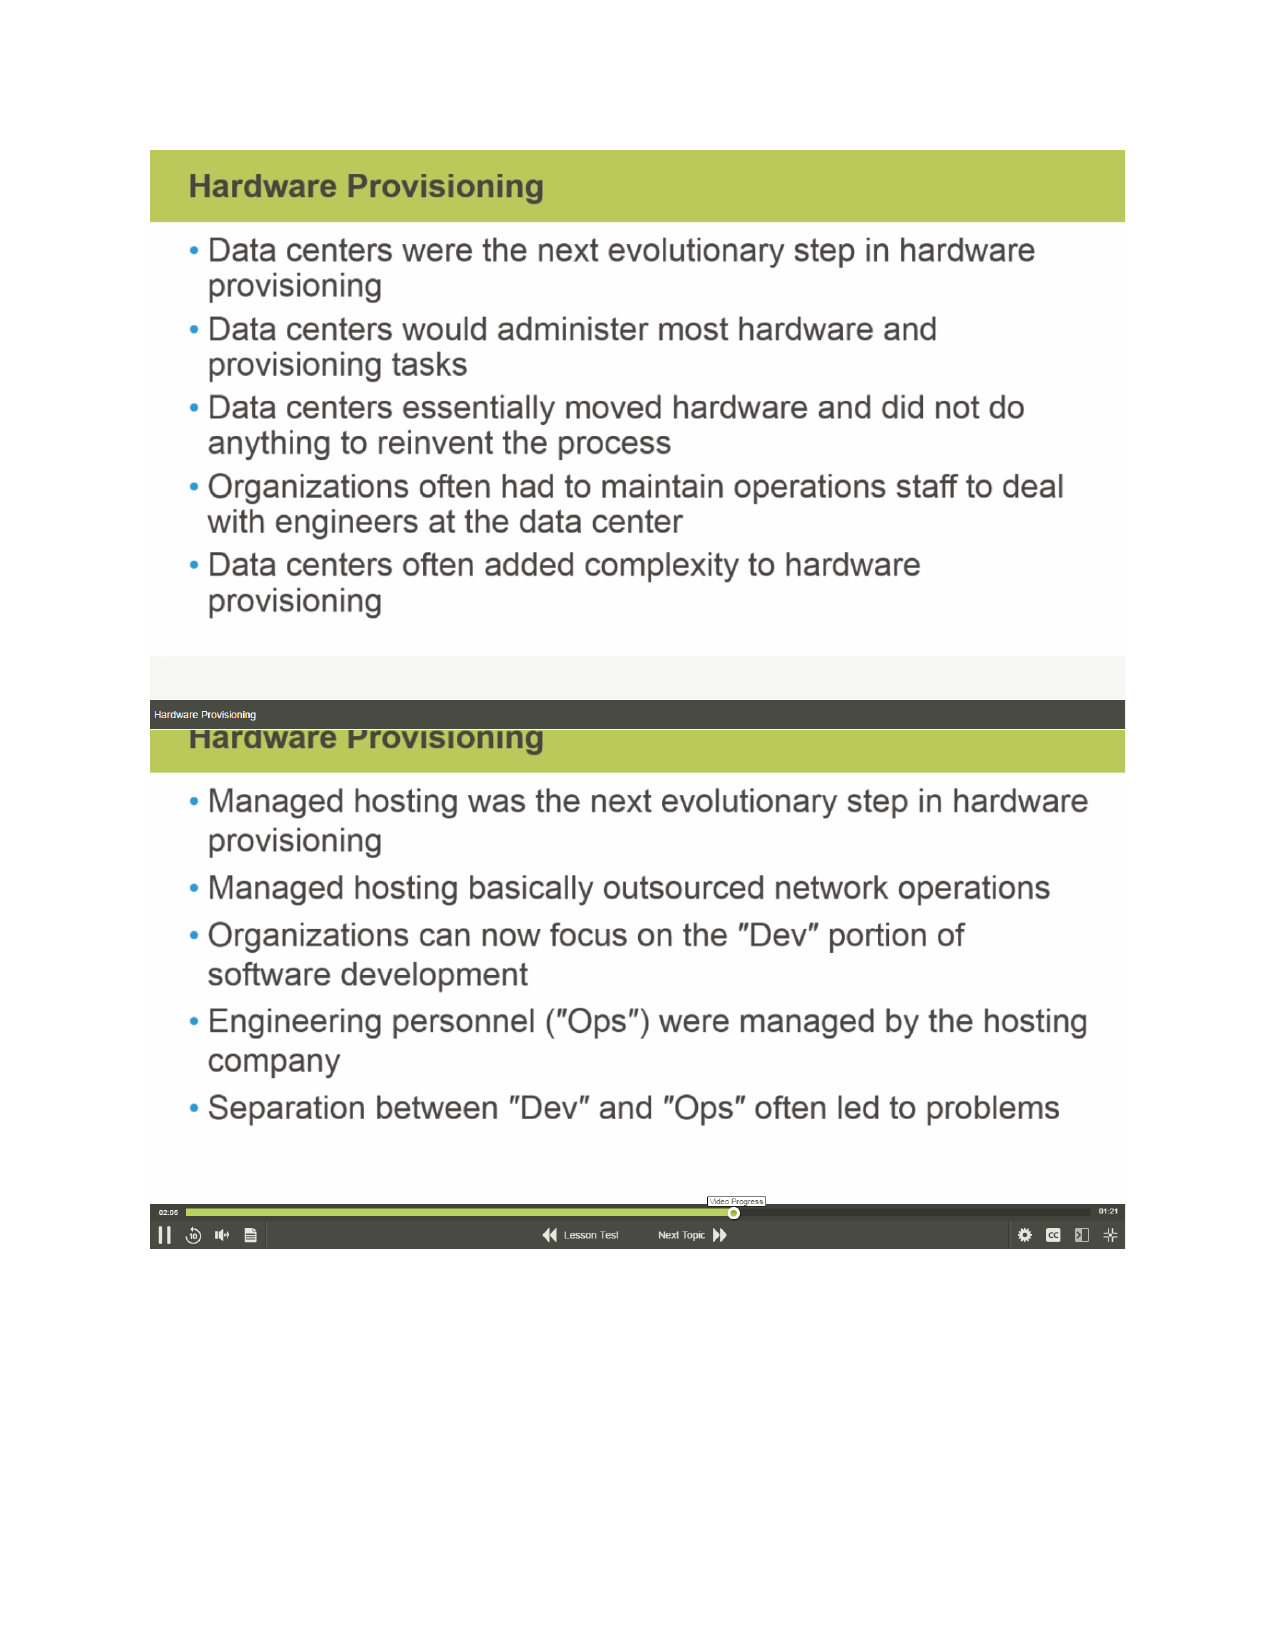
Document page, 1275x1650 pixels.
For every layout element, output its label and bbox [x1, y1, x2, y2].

picture [150, 700, 1125, 1249]
picture [150, 150, 1125, 699]
